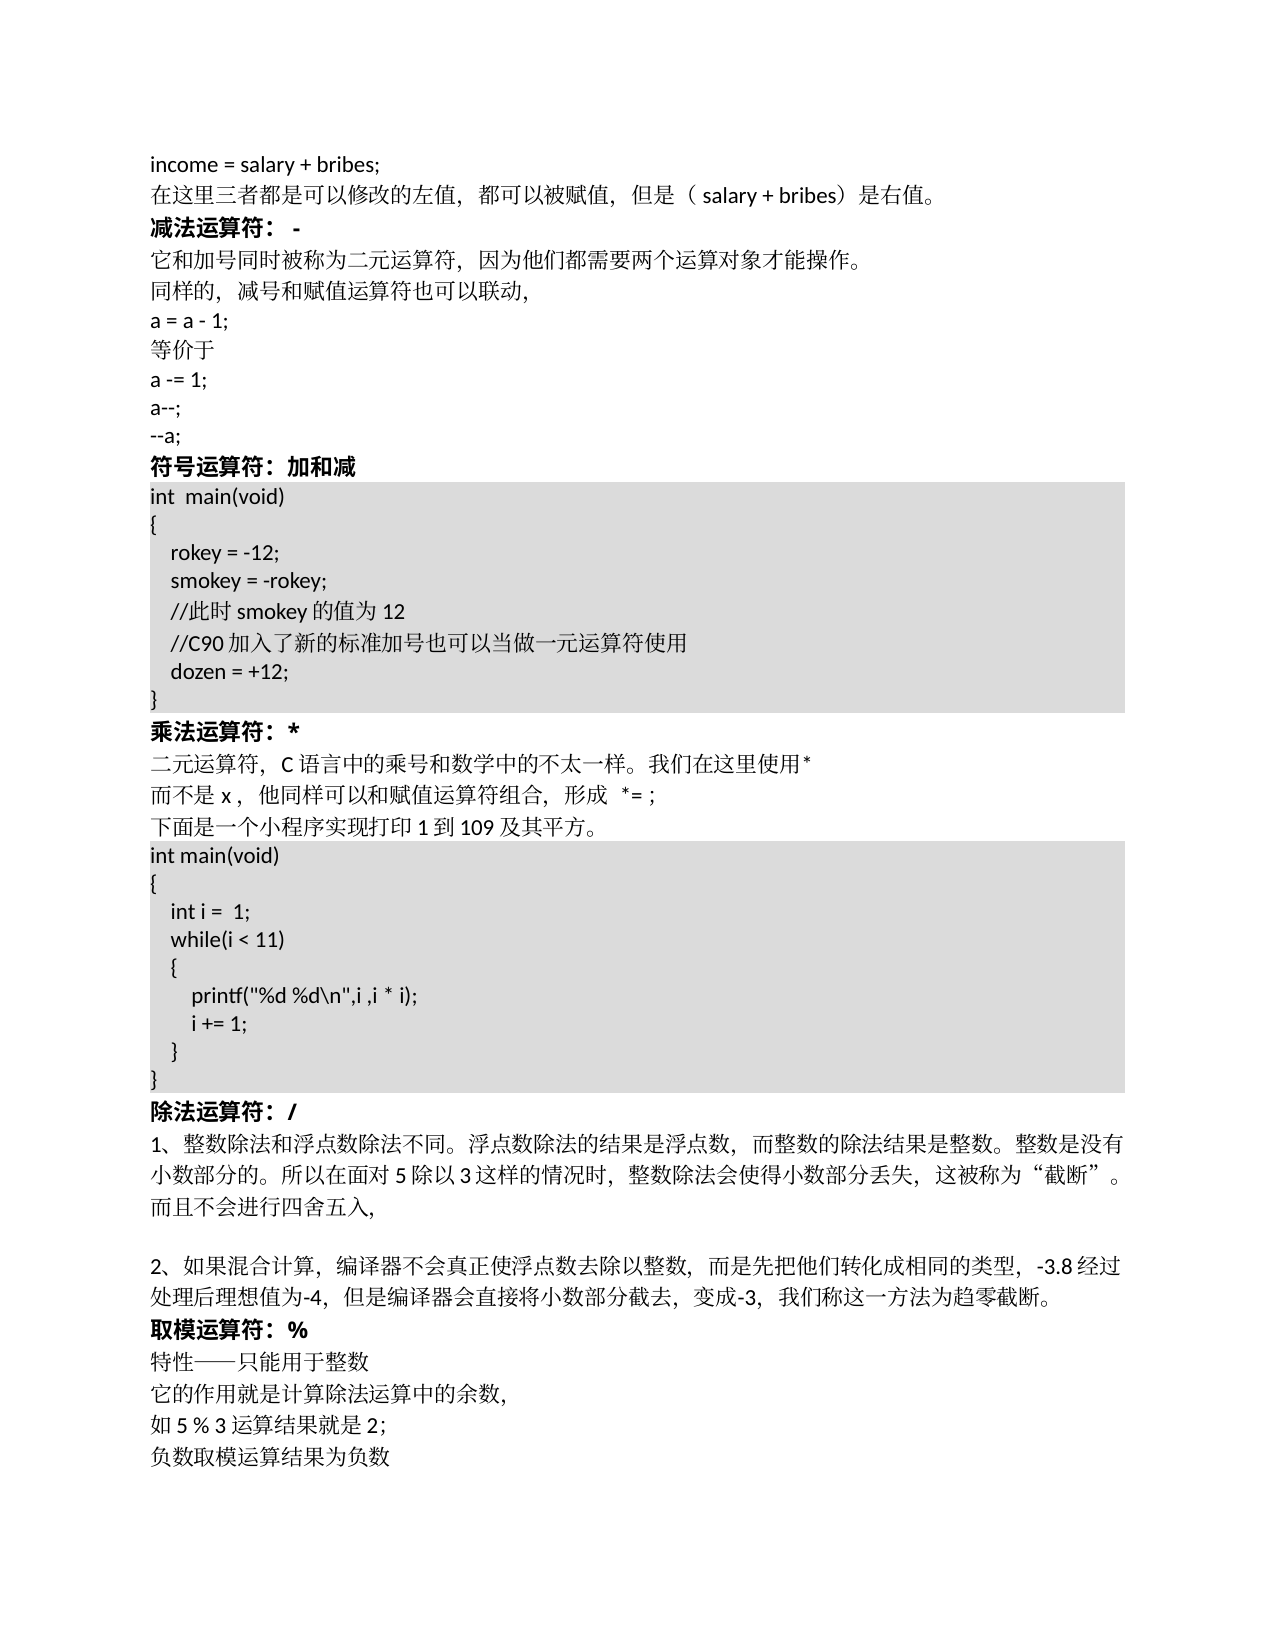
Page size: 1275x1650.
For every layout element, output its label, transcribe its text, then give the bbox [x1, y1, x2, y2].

text 1、整数除法和浮点数除法不同。浮点数除法的结果是浮点数，而整数的除法结果是整数。整数是没有小数部分的。所以在面对5除以3这样的情况时，整数除法会使得小数部分丢失，这被称为“截断”。而且不会进行四舍五入， [150, 1127, 1125, 1221]
text dozen = +12; [150, 657, 1125, 686]
text --a; [150, 421, 1125, 449]
text int i = 1; [150, 897, 1125, 925]
text 而不是 x ，他同样可以和赋值运算符组合，形成 *= ； [150, 778, 1125, 810]
text a = a - 1; [150, 306, 1125, 334]
text a--; [150, 393, 1125, 421]
text int main(void) [150, 482, 1125, 511]
text 同样的，减号和赋值运算符也可以联动， [150, 274, 1125, 306]
text 等价于 [150, 334, 1125, 365]
text income = salary + bribes; [150, 150, 1125, 178]
text 特性——只能用于整数 [150, 1345, 1125, 1377]
text } [150, 1065, 1125, 1093]
text //C90加入了新的标准加号也可以当做一元运算符使用 [150, 626, 1125, 657]
text 二元运算符，C语言中的乘号和数学中的不太一样。我们在这里使用* [150, 747, 1125, 778]
text 它和加号同时被称为二元运算符，因为他们都需要两个运算对象才能操作。 [150, 243, 1125, 274]
text //此时smokey的值为12 [150, 594, 1125, 626]
text printf("%d %d\n",i ,i * i); [150, 981, 1125, 1009]
text smokey = -rokey; [150, 567, 1125, 594]
text i += 1; [150, 1009, 1125, 1037]
text 它的作用就是计算除法运算中的余数， [150, 1377, 1125, 1408]
text { [150, 869, 1125, 897]
text } [150, 1037, 1125, 1065]
text 如5 % 3运算结果就是2； [150, 1408, 1125, 1440]
text 2、如果混合计算，编译器不会真正使浮点数去除以整数，而是先把他们转化成相同的类型，-3.8经过处理后理想值为-4，但是编译器会直接将小数部分截去，变成-3，我们称这一方法为趋零截断。 [150, 1249, 1125, 1312]
text while(i < 11) [150, 925, 1125, 953]
text { [150, 953, 1125, 981]
text rokey = -12; [150, 538, 1125, 567]
text int main(void) [150, 841, 1125, 869]
text { [150, 511, 1125, 538]
text 负数取模运算结果为负数 [150, 1440, 1125, 1471]
text a -= 1; [150, 365, 1125, 393]
text 在这里三者都是可以修改的左值，都可以被赋值，但是（ salary + bribes）是右值。 [150, 178, 1125, 209]
text 下面是一个小程序实现打印1到109及其平方。 [150, 810, 1125, 841]
text } [150, 686, 1125, 713]
